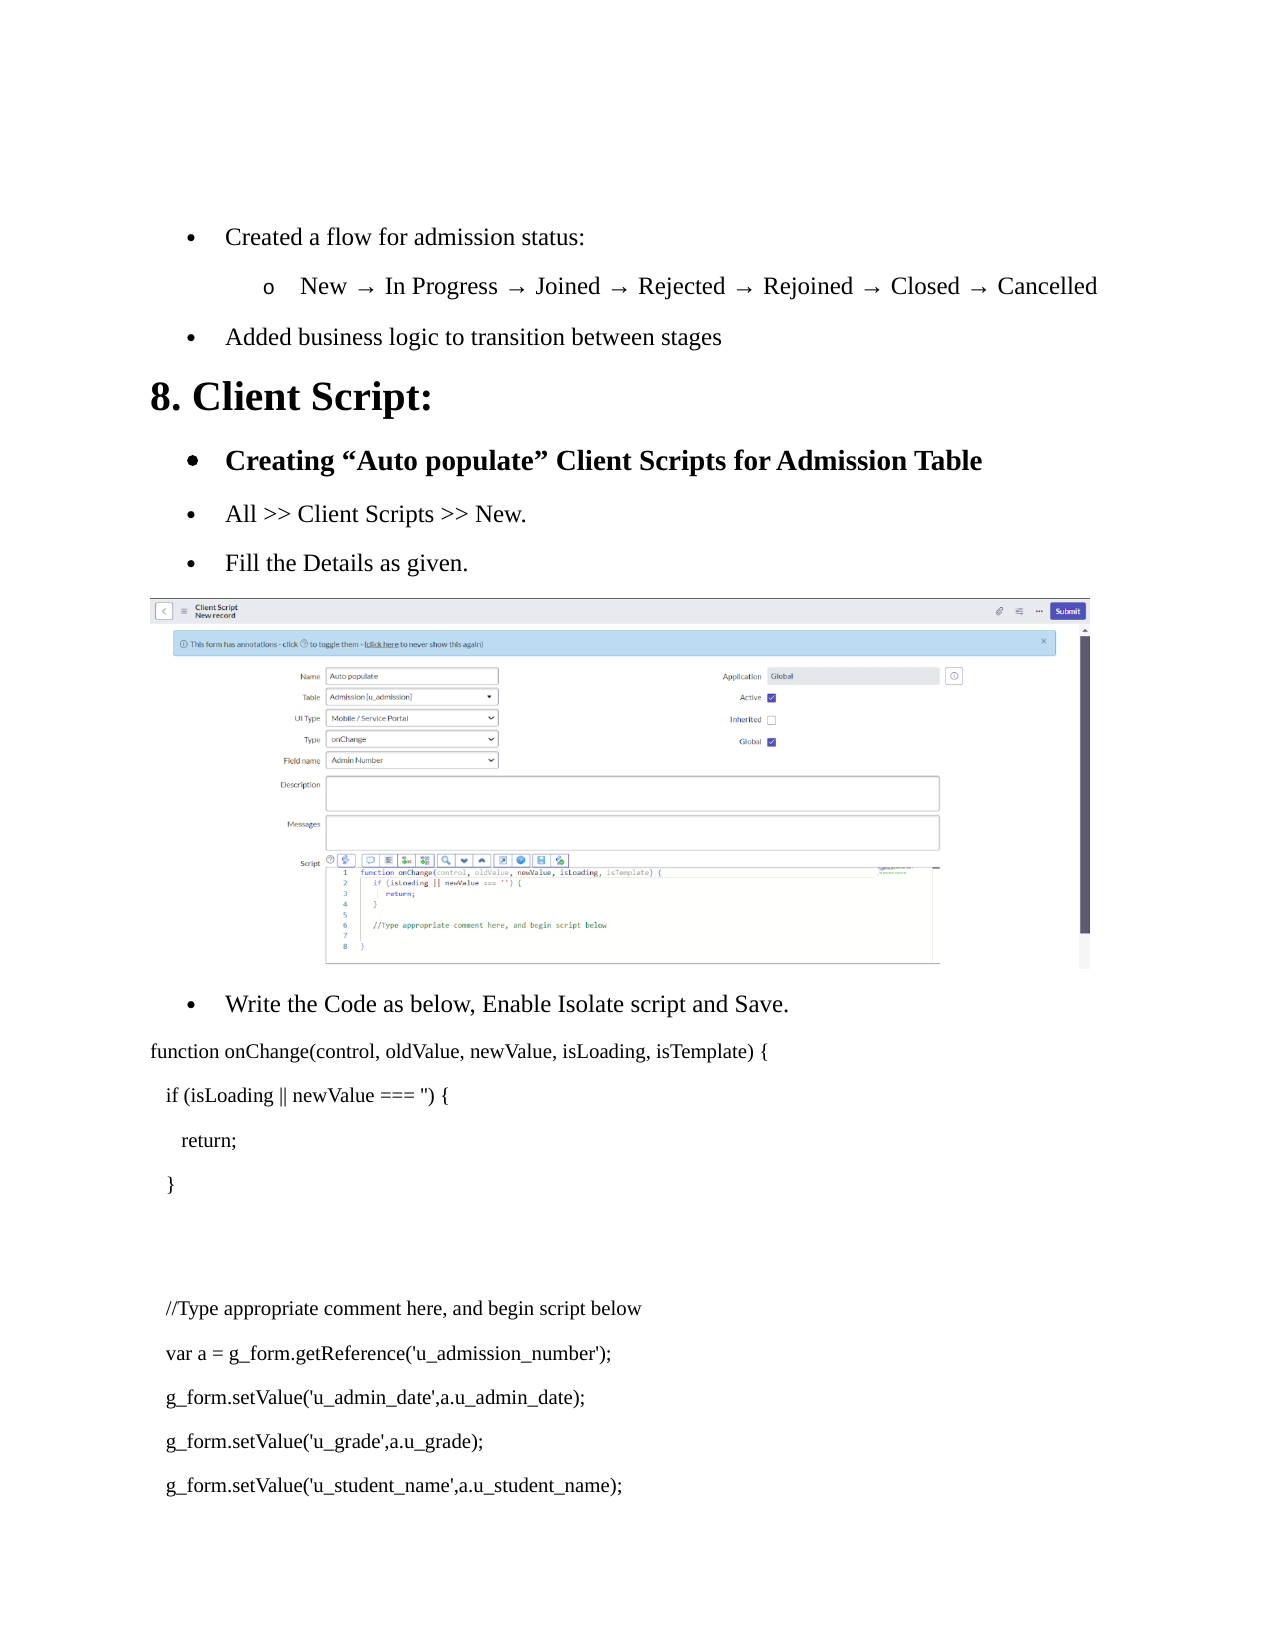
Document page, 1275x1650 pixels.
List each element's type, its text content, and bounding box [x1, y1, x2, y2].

text if (isLoading || newValue === '') { [150, 1083, 1125, 1107]
list Write the Code as below, Enable Isolate script and Save. [187, 989, 1125, 1018]
text g_form.setValue('u_student_name',a.u_student_name); [150, 1473, 1125, 1497]
text 8. Client Script: [150, 372, 1125, 420]
list Fill the Details as given. [187, 548, 1125, 577]
text return; [150, 1128, 1125, 1152]
list All >> Client Scripts >> New. [187, 499, 1125, 528]
text g_form.setValue('u_admin_date',a.u_admin_date); [150, 1385, 1125, 1409]
text } [150, 1172, 1125, 1196]
text //Type appropriate comment here, and begin script below [150, 1296, 1125, 1320]
text function onChange(control, oldValue, newValue, isLoading, isTemplate) { [150, 1039, 1125, 1063]
list New → In Progress → Joined → Rejected → Rejoined → Closed → Cancelled [262, 271, 1125, 301]
list Added business logic to transition between stages [187, 322, 1125, 351]
list Created a flow for admission status: [187, 222, 1125, 251]
list Creating “Auto populate” Client Scripts for Admission Table [187, 443, 1125, 477]
text var a = g_form.getReference('u_admission_number'); [150, 1341, 1125, 1365]
picture [150, 598, 1090, 969]
text g_form.setValue('u_grade',a.u_grade); [150, 1429, 1125, 1453]
